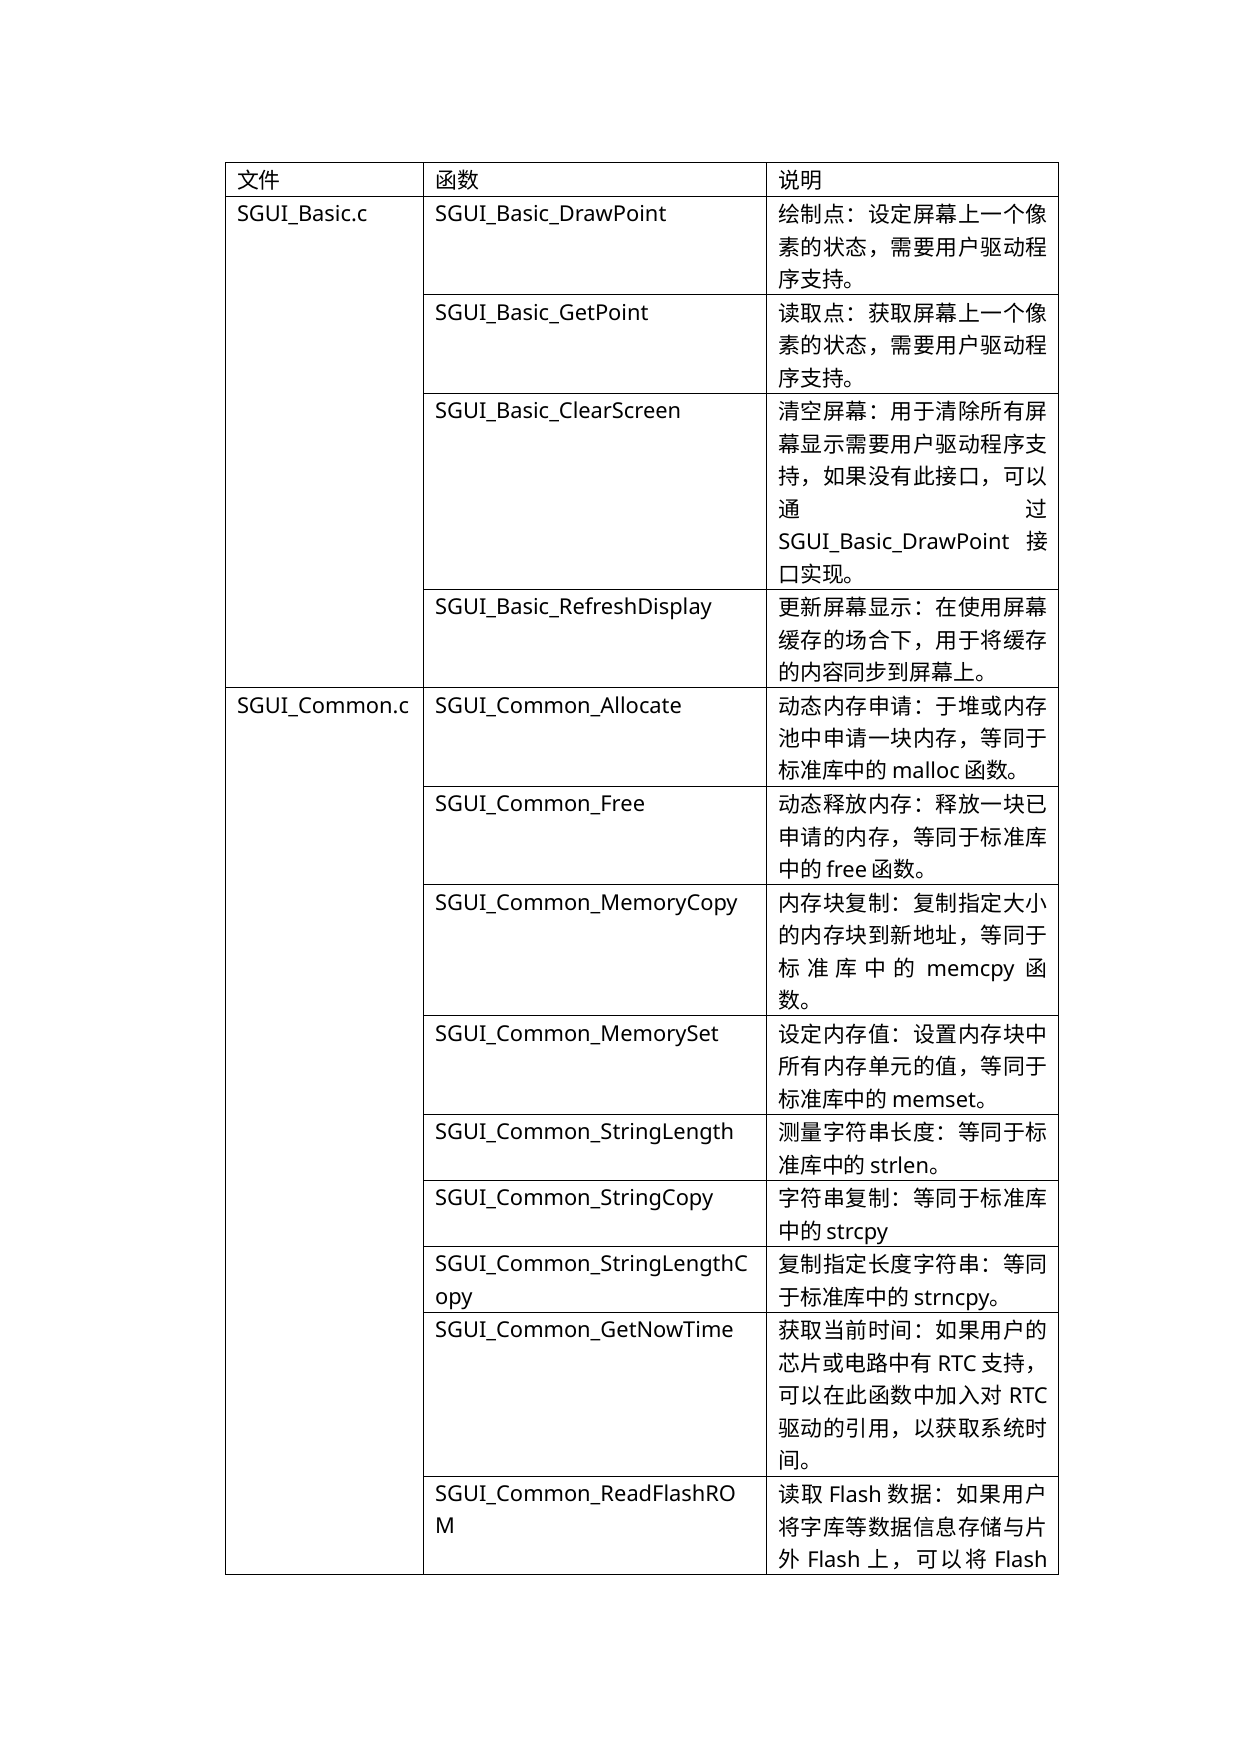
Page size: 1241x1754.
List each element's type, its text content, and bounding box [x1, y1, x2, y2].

table_cell SGUI_Common_GetNowTime [424, 1313, 766, 1476]
table_cell SGUI_Common_MemoryCopy [424, 885, 766, 1015]
table_cell 测量字符串长度：等同于标准库中的strlen。 [767, 1115, 1058, 1180]
table_cell 获取当前时间：如果用户的芯片或电路中有RTC支持，可以在此函数中加入对RTC驱动的引用，以获取系统时间。 [767, 1313, 1058, 1476]
table_cell SGUI_Common_StringLength [424, 1115, 766, 1180]
table_cell SGUI_Basic_ClearScreen [424, 394, 766, 589]
table_header 说明 [767, 163, 1058, 196]
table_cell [767, 1477, 1058, 1574]
table_cell SGUI_Common_StringCopy [424, 1181, 766, 1246]
table_cell SGUI_Common_Allocate [424, 688, 766, 786]
table_cell 字符串复制：等同于标准库中的strcpy [767, 1181, 1058, 1246]
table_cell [424, 1477, 766, 1574]
table_cell SGUI_Common_StringLengthCopy [424, 1247, 766, 1312]
table_cell 更新屏幕显示：在使用屏幕缓存的场合下，用于将缓存的内容同步到屏幕上。 [767, 590, 1058, 687]
table_cell 读取点：获取屏幕上一个像素的状态，需要用户驱动程序支持。 [767, 295, 1058, 393]
table_cell 设定内存值：设置内存块中所有内存单元的值，等同于标准库中的memset。 [767, 1016, 1058, 1114]
table_cell SGUI_Basic_GetPoint [424, 295, 766, 393]
table_cell SGUI_Basic.c [226, 197, 423, 687]
table_cell 内存块复制：复制指定大小的内存块到新地址，等同于标准库中的memcpy函数。 [767, 885, 1058, 1015]
table_header 文件 [226, 163, 423, 196]
table_cell SGUI_Common.c [226, 688, 423, 1574]
table_cell 清空屏幕：用于清除所有屏幕显示需要用户驱动程序支持，如果没有此接口，可以通过SGUI_Basic_DrawPoint接口实现。 [767, 394, 1058, 589]
table_cell 动态释放内存：释放一块已申请的内存，等同于标准库中的free函数。 [767, 787, 1058, 884]
table_cell 复制指定长度字符串：等同于标准库中的strncpy。 [767, 1247, 1058, 1312]
table_cell SGUI_Common_Free [424, 787, 766, 884]
table_cell SGUI_Basic_DrawPoint [424, 197, 766, 294]
table_cell 绘制点：设定屏幕上一个像素的状态，需要用户驱动程序支持。 [767, 197, 1058, 294]
table_cell SGUI_Basic_RefreshDisplay [424, 590, 766, 687]
table_header 函数 [424, 163, 766, 196]
table_cell SGUI_Common_MemorySet [424, 1016, 766, 1114]
table_cell 动态内存申请：于堆或内存池中申请一块内存，等同于标准库中的malloc函数。 [767, 688, 1058, 786]
